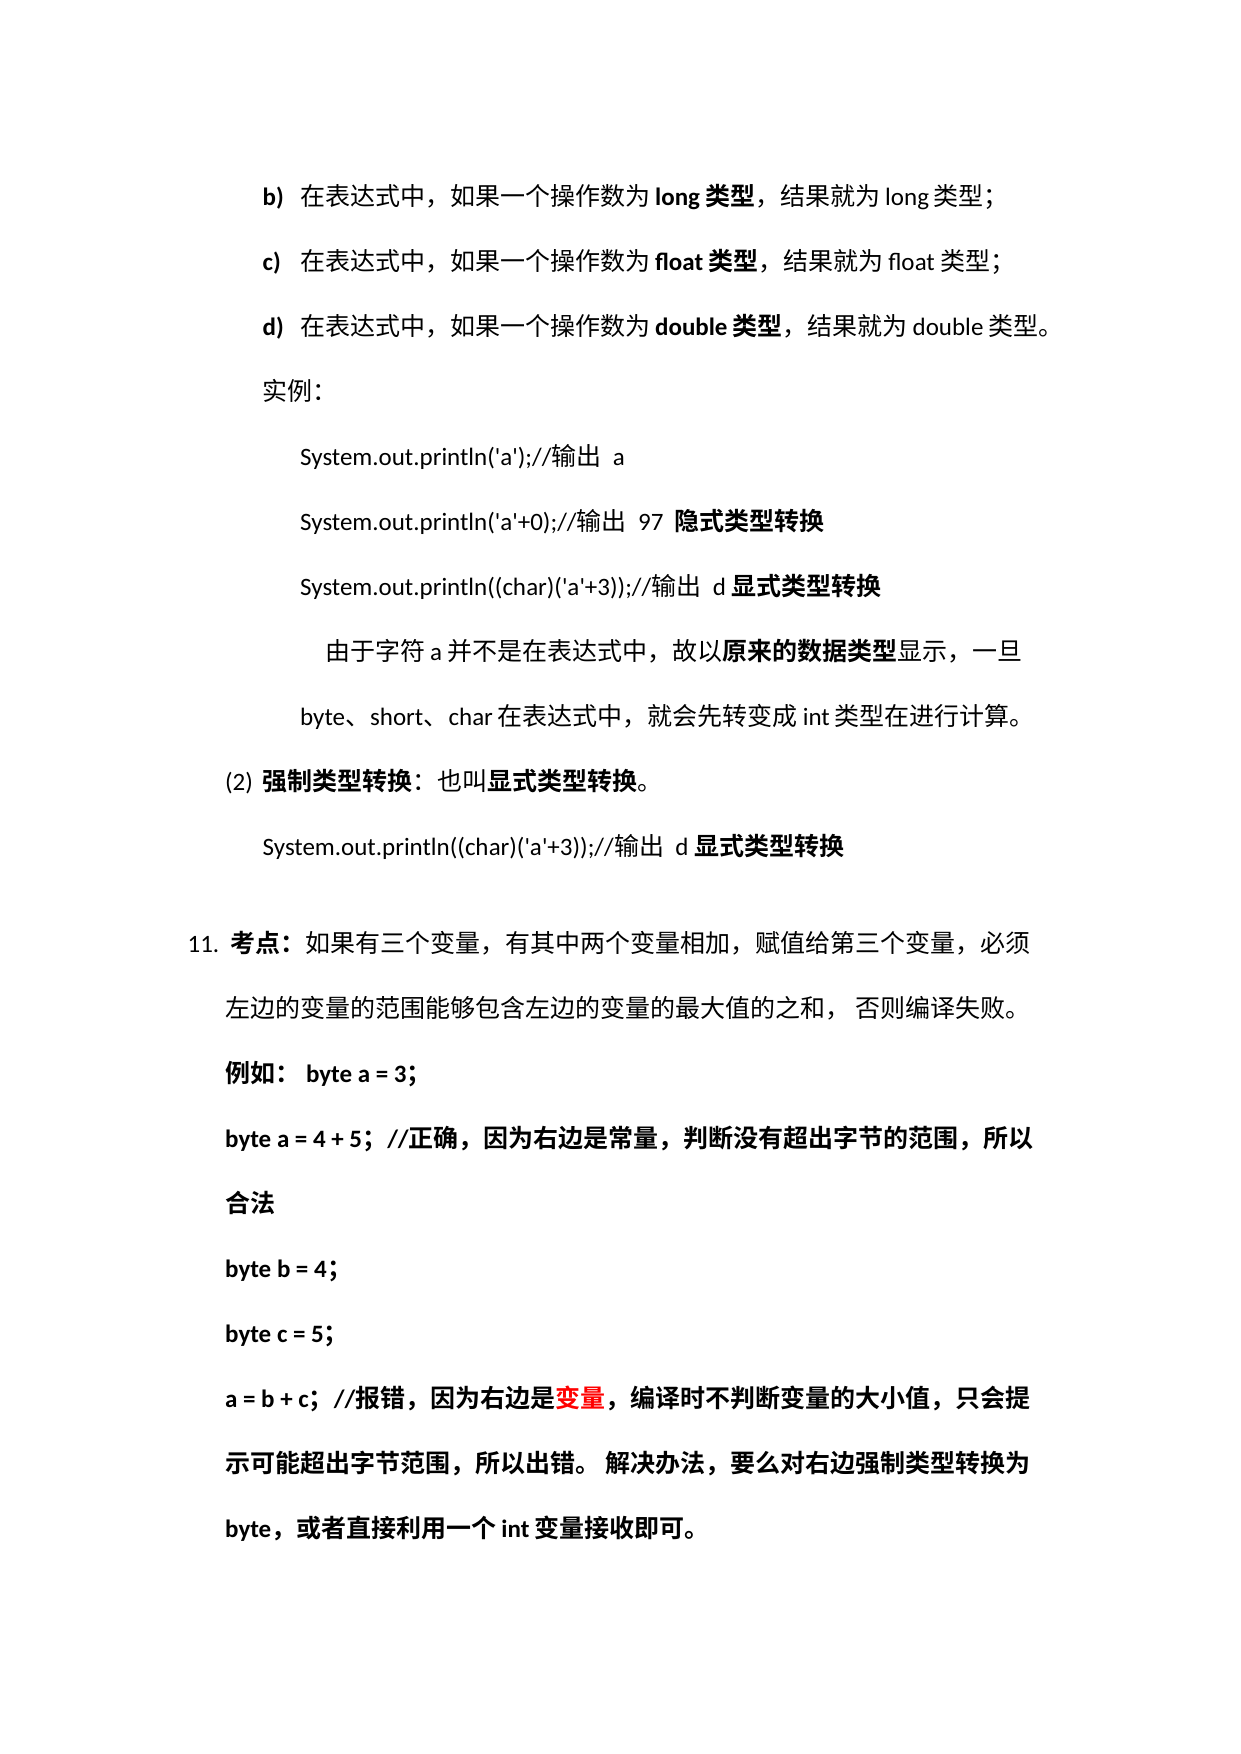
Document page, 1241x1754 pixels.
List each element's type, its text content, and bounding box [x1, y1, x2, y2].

list a = b + c；//报错，因为右边是变量，编译时不判断变量的大小值，只会提示可能超出字节范围，所以出错。 解决办法，要么对右边强制类型转换为byte，或者直接利用一个int变量接收即可。 [225, 1364, 1053, 1559]
list 例如： byte a = 3； [225, 1039, 1053, 1104]
list System.out.println('a');//输出 a [300, 422, 1053, 487]
list 由于字符a并不是在表达式中，故以原来的数据类型显示，一旦byte、short、char在表达式中，就会先转变成int类型在进行计算。 [300, 617, 1053, 747]
list 在表达式中，如果一个操作数为long类型，结果就为long类型； [262, 162, 1053, 227]
list System.out.println((char)('a'+3));//输出 d 显式类型转换 [262, 812, 1053, 877]
list System.out.println((char)('a'+3));//输出 d 显式类型转换 [300, 552, 1053, 617]
list byte a = 4 + 5；//正确，因为右边是常量，判断没有超出字节的范围，所以合法 [225, 1104, 1053, 1234]
list 考点：如果有三个变量，有其中两个变量相加，赋值给第三个变量，必须左边的变量的范围能够包含左边的变量的最大值的之和， 否则编译失败。 [187, 909, 1053, 1039]
list 强制类型转换：也叫显式类型转换。 [225, 747, 1053, 812]
list 在表达式中，如果一个操作数为double类型，结果就为double类型。 [262, 292, 1053, 357]
text 实例： [262, 357, 1053, 422]
list byte c = 5； [225, 1299, 1053, 1364]
list byte b = 4； [225, 1234, 1053, 1299]
list System.out.println('a'+0);//输出 97 隐式类型转换 [300, 487, 1053, 552]
list 在表达式中，如果一个操作数为float类型，结果就为float类型； [262, 227, 1053, 292]
